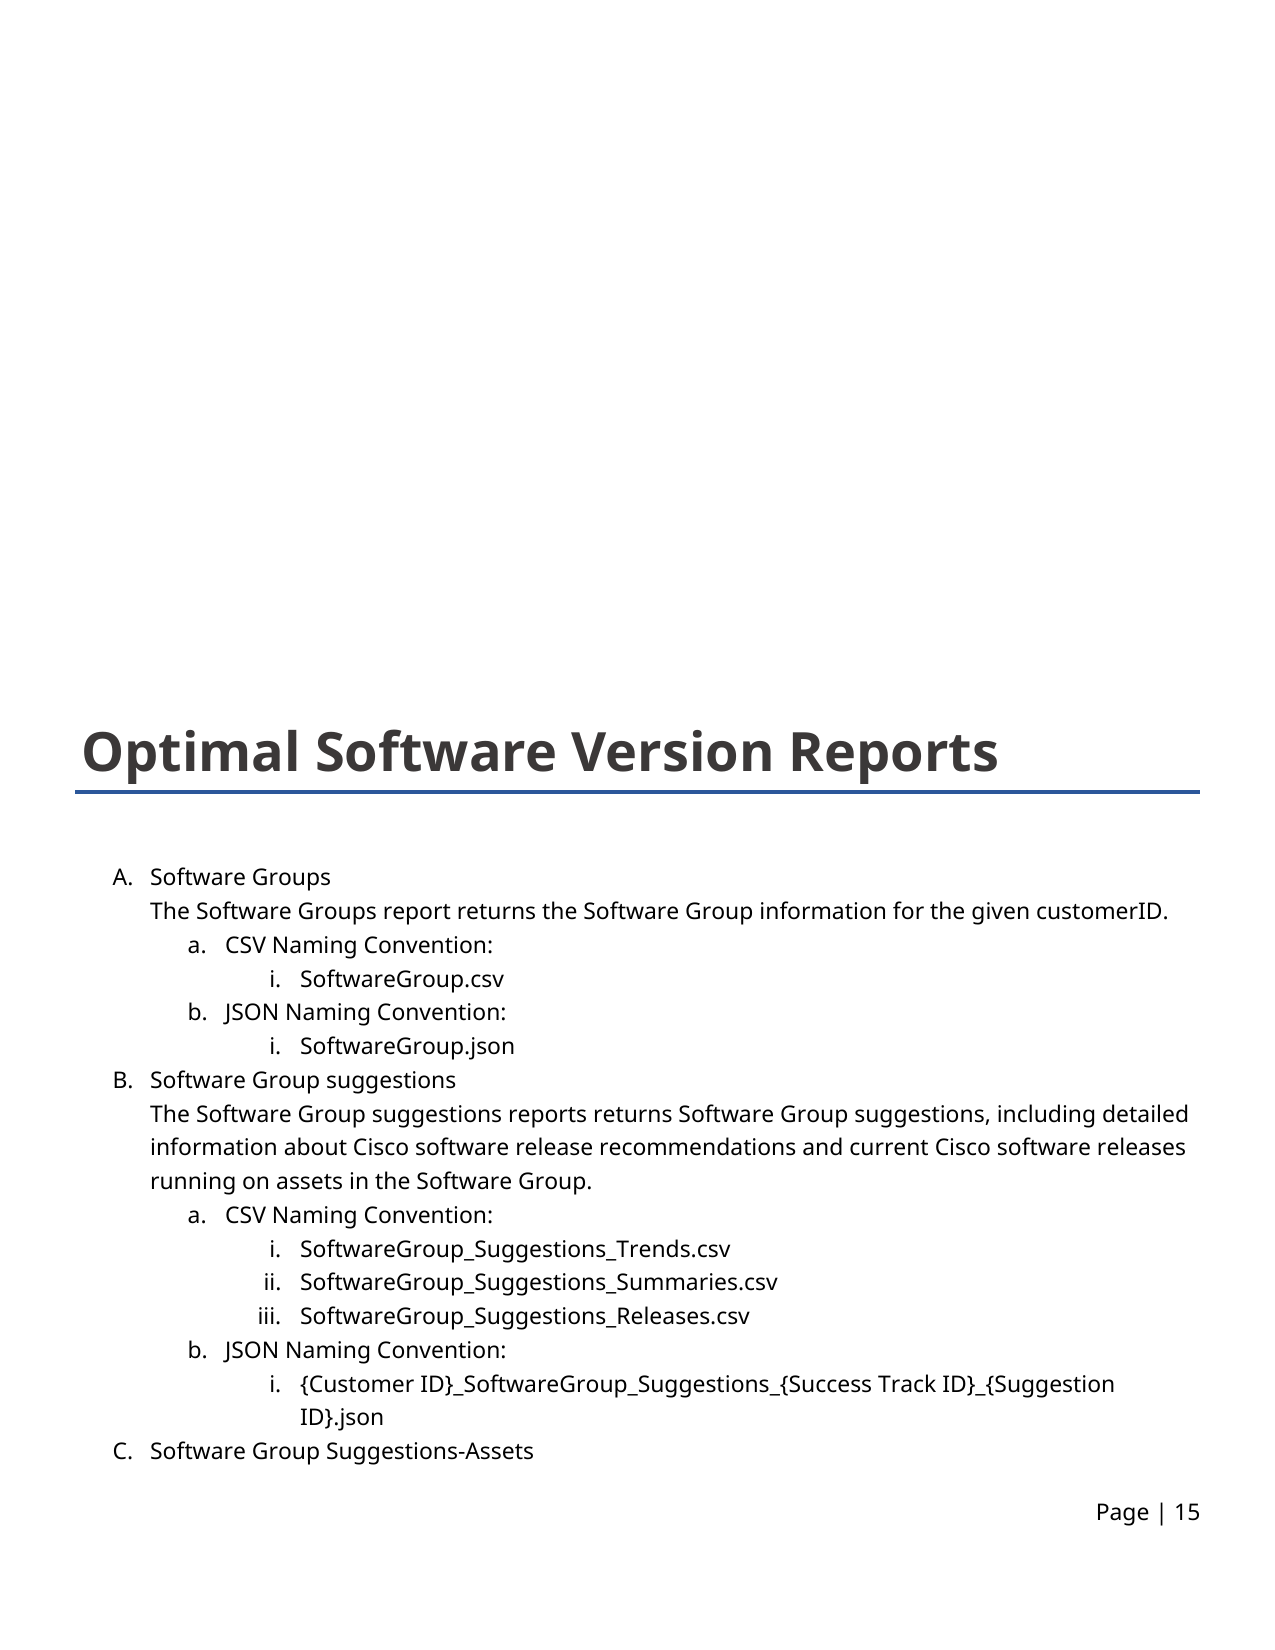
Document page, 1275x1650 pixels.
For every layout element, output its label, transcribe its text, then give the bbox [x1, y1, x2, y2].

list JSON Naming Convention: [187, 996, 1200, 1028]
list The Software Group suggestions reports returns Software Group suggestions, including detailed information about Cisco software release recommendations and current Cisco software releases running on assets in the Software Group. [150, 1098, 1200, 1196]
list SoftwareGroup_Suggestions_Trends.csv [281, 1233, 1200, 1264]
list Software Group suggestions [112, 1064, 1200, 1095]
list CSV Naming Convention: [187, 929, 1200, 960]
list SoftwareGroup.csv [281, 963, 1200, 994]
list Software Group Suggestions-Assets [112, 1435, 1200, 1466]
list SoftwareGroup_Suggestions_Summaries.csv [281, 1266, 1200, 1298]
list JSON Naming Convention: [187, 1334, 1200, 1365]
list {Customer ID}_SoftwareGroup_Suggestions_{Success Track ID}_{Suggestion ID}.json [281, 1368, 1200, 1433]
list The Software Groups report returns the Software Group information for the given customerID. [150, 895, 1200, 926]
list SoftwareGroup.json [281, 1030, 1200, 1061]
list SoftwareGroup_Suggestions_Releases.csv [281, 1300, 1200, 1331]
text Optimal Software Version Reports [75, 714, 1200, 790]
list CSV Naming Convention: [187, 1199, 1200, 1230]
list Software Groups [112, 861, 1200, 893]
